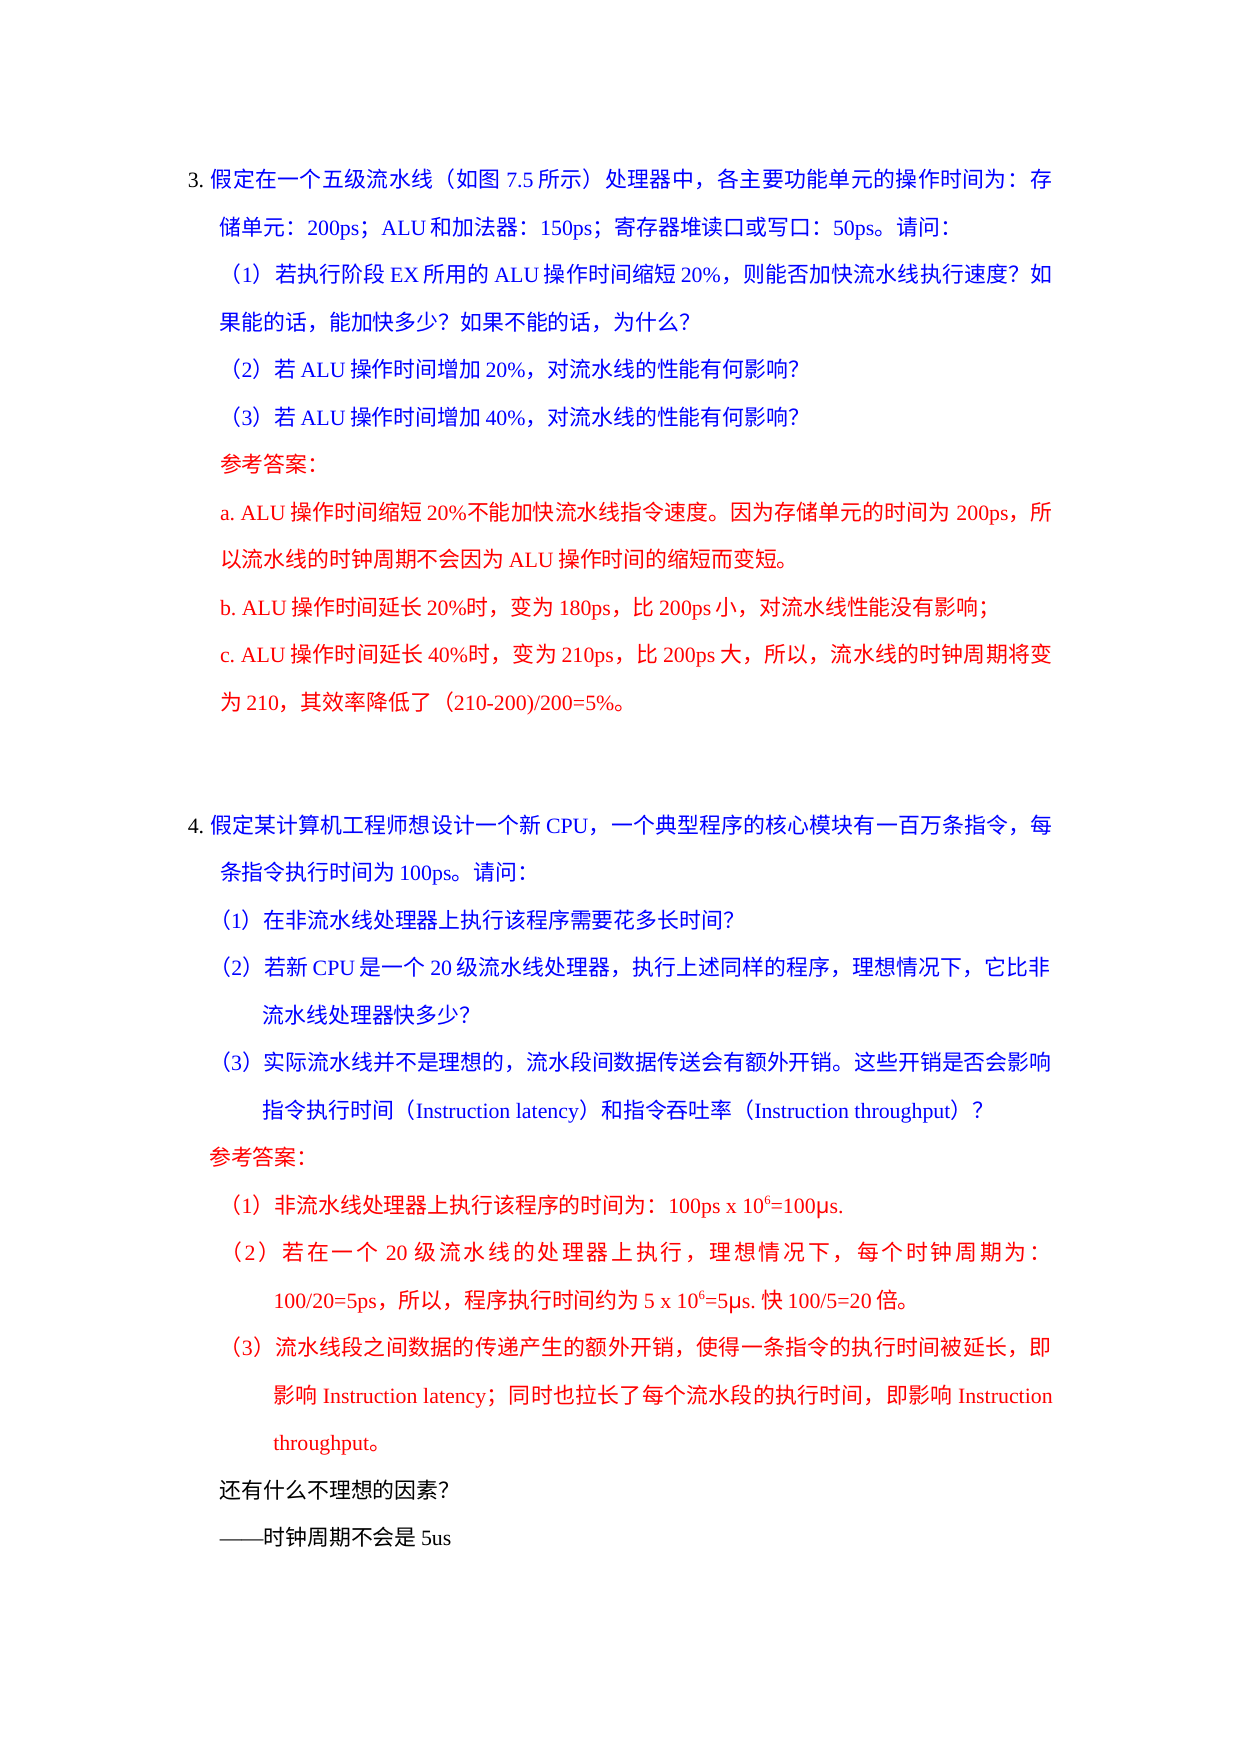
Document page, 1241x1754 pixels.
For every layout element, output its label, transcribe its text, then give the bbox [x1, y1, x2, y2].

text c. ALU操作时间延长40%时，变为210ps，比200ps大，所以，流水线的时钟周期将变为210，其效率降低了（210-200)/200=5%。 [220, 637, 1053, 716]
text b. ALU操作时间延长20%时，变为180ps，比200ps小，对流水线性能没有影响； [220, 589, 1053, 621]
text 4. 假定某计算机工程师想设计一个新CPU，一个典型程序的核心模块有一百万条指令，每条指令执行时间为100ps。请问： [188, 808, 1053, 887]
text 还有什么不理想的因素？ [219, 1473, 1053, 1504]
text （2）若ALU操作时间增加20%，对流水线的性能有何影响？ [219, 352, 1053, 384]
text a. ALU操作时间缩短20%不能加快流水线指令速度。因为存储单元的时间为200ps，所以流水线的时钟周期不会因为ALU操作时间的缩短而变短。 [220, 494, 1053, 574]
text （3）若ALU操作时间增加40%，对流水线的性能有何影响？ [219, 399, 1053, 431]
text （3）流水线段之间数据的传递产生的额外开销，使得一条指令的执行时间被延长，即影响 Instruction latency；同时也拉长了每个流水段的执行时间，即影响 Instruction throughput。 [219, 1330, 1053, 1457]
text 3. 假定在一个五级流水线（如图7.5所示）处理器中，各主要功能单元的操作时间为：存储单元：200ps；ALU和加法器：150ps；寄存器堆读口或写口：50ps。请问： [188, 162, 1053, 241]
text （1）若执行阶段EX所用的ALU操作时间缩短20%，则能否加快流水线执行速度？如果能的话，能加快多少？如果不能的话，为什么？ [219, 257, 1053, 336]
text （1）非流水线处理器上执行该程序的时间为：100ps x 106=100µs. [209, 1188, 1053, 1219]
text （2）若新CPU是一个20级流水线处理器，执行上述同样的程序，理想情况下，它比非流水线处理器快多少？ [209, 950, 1053, 1029]
text 参考答案： [220, 447, 1053, 479]
text 参考答案： [209, 1140, 1053, 1172]
text （3）实际流水线并不是理想的，流水段间数据传送会有额外开销。这些开销是否会影响指令执行时间（Instruction latency）和指令吞吐率（Instruction throughput）？ [209, 1045, 1053, 1124]
text ——时钟周期不会是5us [219, 1520, 1053, 1552]
text （2）若在一个20级流水线的处理器上执行，理想情况下，每个时钟周期为：100/20=5ps，所以，程序执行时间约为5 x 106=5µs. 快100/5=20倍。 [220, 1235, 1053, 1314]
text （1）在非流水线处理器上执行该程序需要花多长时间？ [187, 903, 1053, 934]
